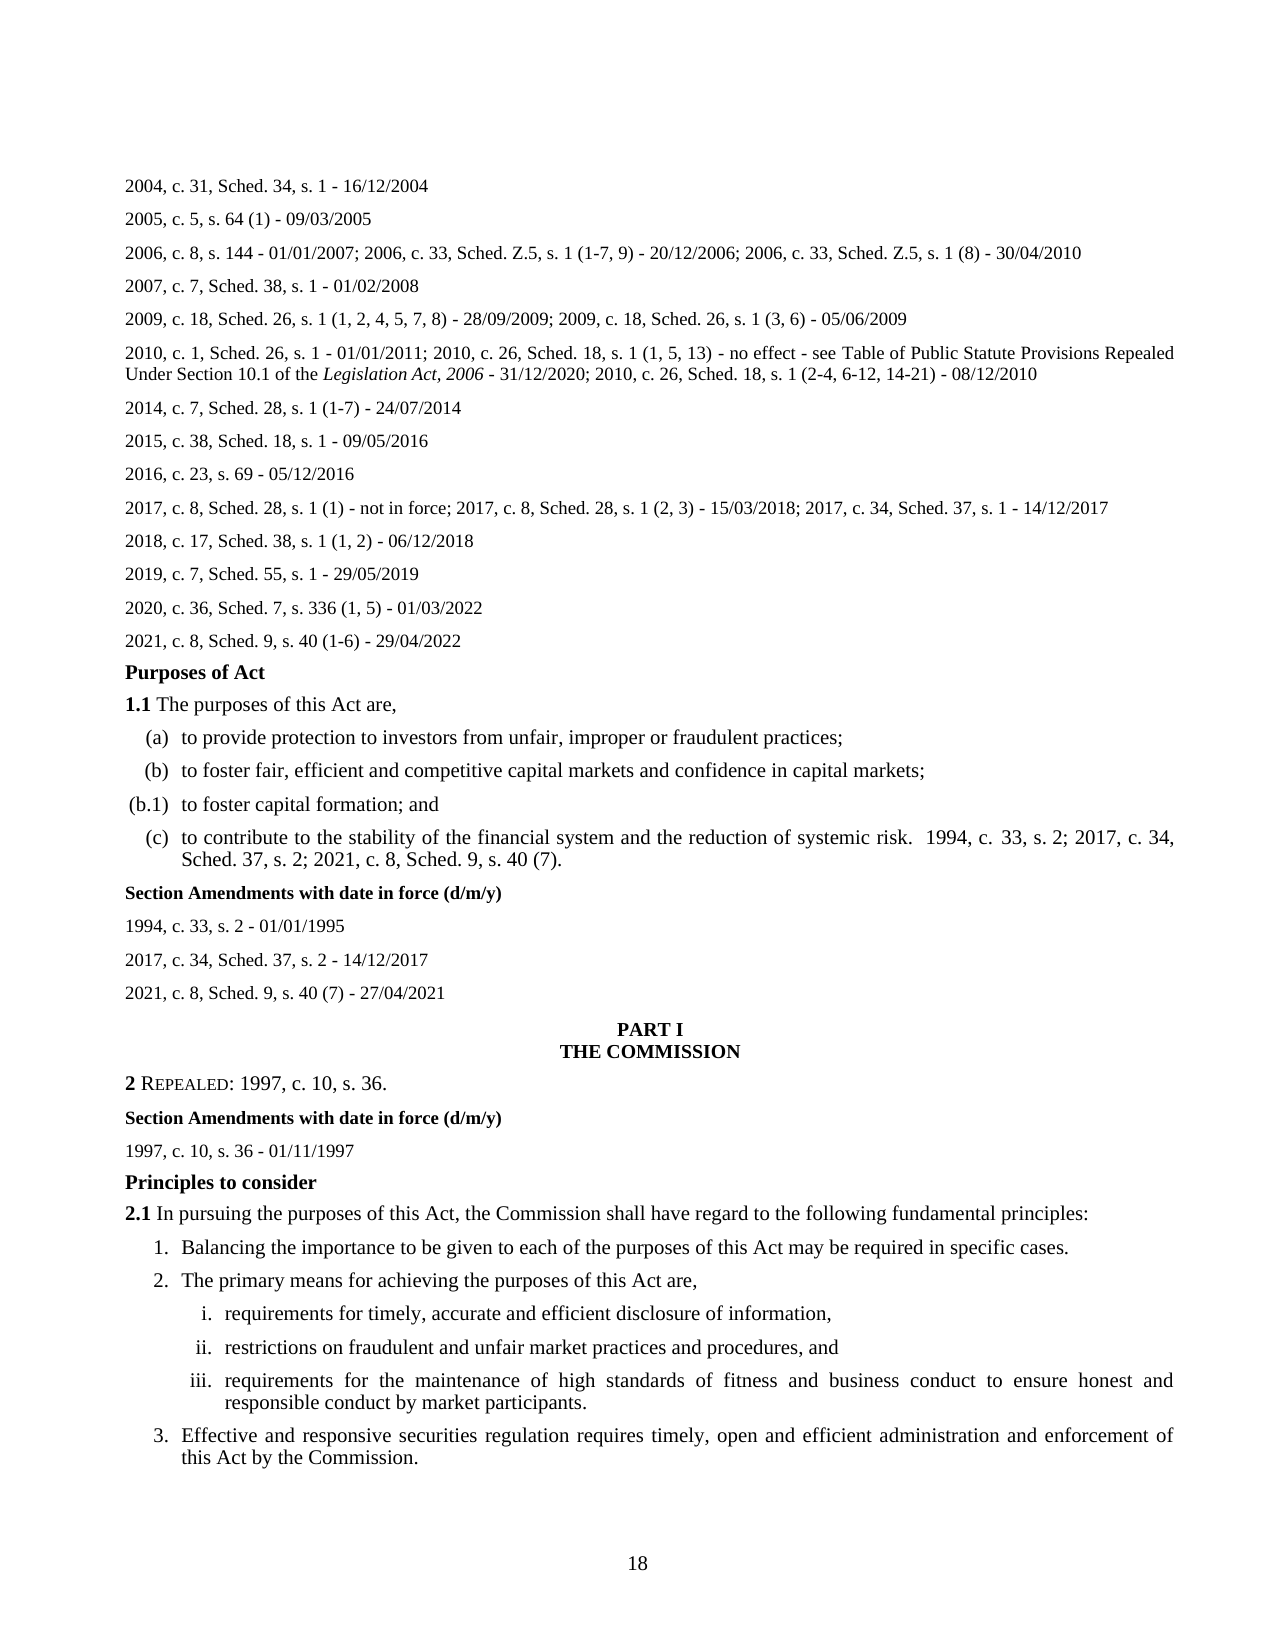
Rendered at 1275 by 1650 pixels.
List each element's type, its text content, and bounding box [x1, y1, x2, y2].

text Section Amendments with date in force (d/m/y) [125, 882, 1175, 904]
text 2017, c. 34, Sched. 37, s. 2 - 14/12/2017 [125, 949, 1175, 970]
text 2007, c. 7, Sched. 38, s. 1 - 01/02/2008 [125, 275, 1175, 297]
text 1. Balancing the importance to be given to each of the purposes of this Act may be required in specific cases. [125, 1237, 1175, 1258]
text 2017, c. 8, Sched. 28, s. 1 (1) - not in force; 2017, c. 8, Sched. 28, s. 1 (2, 3) - 15/03/2018; 2017, c. 34, Sched. 37, s. 1 - 14/12/2017 [125, 497, 1175, 518]
text 2021, c. 8, Sched. 9, s. 40 (7) - 27/04/2021 [125, 982, 1175, 1004]
text 2004, c. 31, Sched. 34, s. 1 - 16/12/2004 [125, 175, 1175, 197]
text 3. Effective and responsive securities regulation requires timely, open and efficient administration and enforcement of this Act by the Commission. [125, 1425, 1175, 1469]
text 2. The primary means for achieving the purposes of this Act are, [125, 1270, 1175, 1292]
text iii. requirements for the maintenance of high standards of fitness and business conduct to ensure honest and responsible conduct by market participants. [125, 1370, 1175, 1414]
text 1.1 The purposes of this Act are, [125, 693, 1175, 715]
text 2006, c. 8, s. 144 - 01/01/2007; 2006, c. 33, Sched. Z.5, s. 1 (1-7, 9) - 20/12/2006; 2006, c. 33, Sched. Z.5, s. 1 (8) - 30/04/2010 [125, 242, 1175, 263]
text (b.1) to foster capital formation; and [125, 793, 1175, 815]
text (c) to contribute to the stability of the financial system and the reduction of systemic risk. 1994, c. 33, s. 2; 2017, c. 34, Sched. 37, s. 2; 2021, c. 8, Sched. 9, s. 40 (7). [125, 827, 1175, 870]
text (a) to provide protection to investors from unfair, improper or fraudulent practices; [125, 727, 1175, 749]
text Principles to consider [125, 1174, 1175, 1193]
text Section Amendments with date in force (d/m/y) [125, 1107, 1175, 1128]
text 2016, c. 23, s. 69 - 05/12/2016 [125, 463, 1175, 485]
text 2 Repealed: 1997, c. 10, s. 36. [125, 1073, 1175, 1095]
text 1997, c. 10, s. 36 - 01/11/1997 [125, 1140, 1175, 1162]
text 2018, c. 17, Sched. 38, s. 1 (1, 2) - 06/12/2018 [125, 530, 1175, 552]
text (b) to foster fair, efficient and competitive capital markets and confidence in capital markets; [125, 760, 1175, 782]
text PART I THE COMMISSION [125, 1019, 1175, 1063]
text ii. restrictions on fraudulent and unfair market practices and procedures, and [125, 1337, 1175, 1358]
text 2.1 In pursuing the purposes of this Act, the Commission shall have regard to the following fundamental principles: [125, 1203, 1175, 1225]
text 2010, c. 1, Sched. 26, s. 1 - 01/01/2011; 2010, c. 26, Sched. 18, s. 1 (1, 5, 13) - no effect - see Table of Public Statute Provisions Repealed Under Section 10.1 of the Legislation Act, 2006 - 31/12/2020; 2010, c. 26, Sched. 18, s. 1 (2-4, 6-12, 14-21) - 08/12/2010 [125, 342, 1175, 385]
text 2015, c. 38, Sched. 18, s. 1 - 09/05/2016 [125, 430, 1175, 452]
text 2021, c. 8, Sched. 9, s. 40 (1-6) - 29/04/2022 [125, 630, 1175, 652]
text 2019, c. 7, Sched. 55, s. 1 - 29/05/2019 [125, 563, 1175, 585]
text 2009, c. 18, Sched. 26, s. 1 (1, 2, 4, 5, 7, 8) - 28/09/2009; 2009, c. 18, Sched. 26, s. 1 (3, 6) - 05/06/2009 [125, 308, 1175, 330]
text Purposes of Act [125, 664, 1175, 683]
text 2005, c. 5, s. 64 (1) - 09/03/2005 [125, 208, 1175, 230]
text 2014, c. 7, Sched. 28, s. 1 (1-7) - 24/07/2014 [125, 397, 1175, 418]
text 1994, c. 33, s. 2 - 01/01/1995 [125, 915, 1175, 937]
text 2020, c. 36, Sched. 7, s. 336 (1, 5) - 01/03/2022 [125, 597, 1175, 618]
text i. requirements for timely, accurate and efficient disclosure of information, [125, 1303, 1175, 1325]
